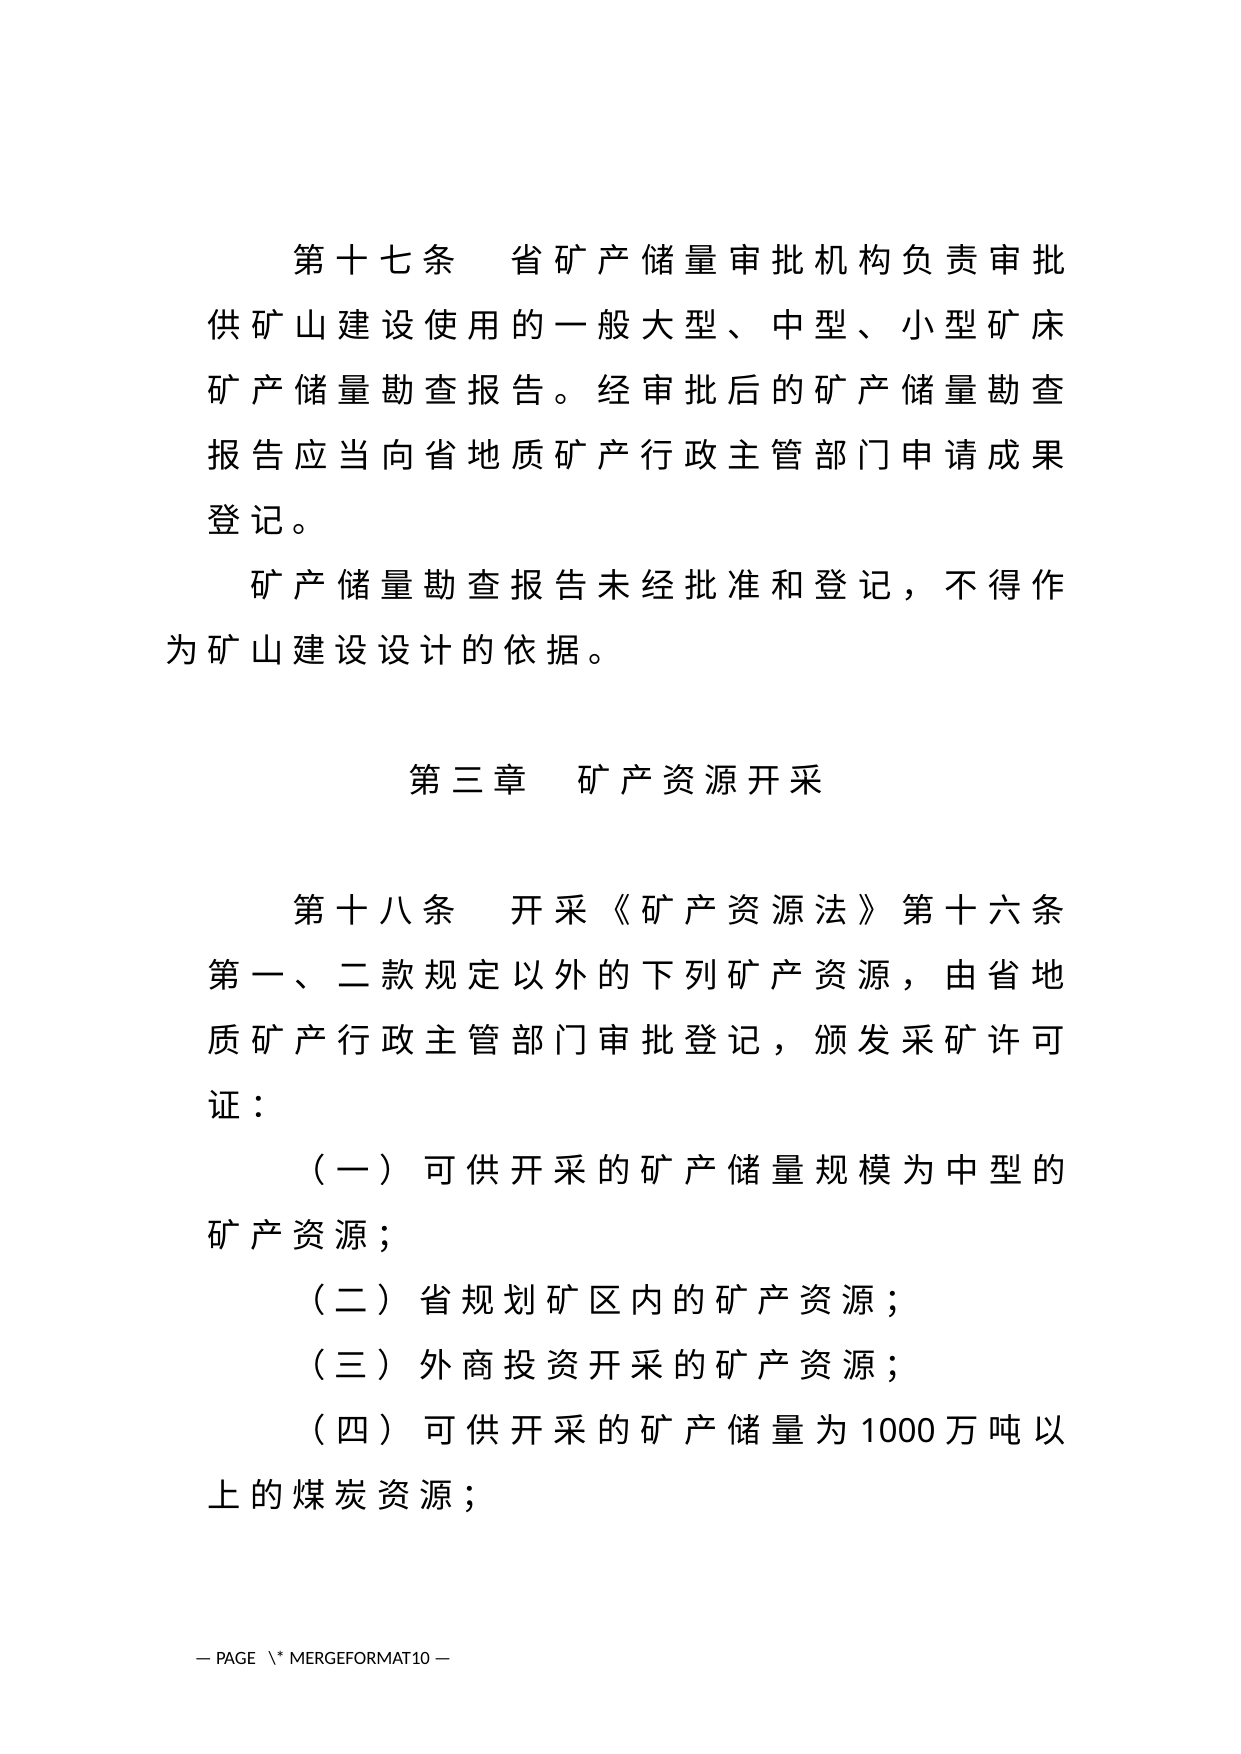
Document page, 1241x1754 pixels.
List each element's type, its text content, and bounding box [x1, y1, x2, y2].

text （三）外商投资开采的矿产资源； [208, 1331, 1075, 1396]
text 第十八条 开采《矿产资源法》第十六条第一、二款规定以外的下列矿产资源，由省地质矿产行政主管部门审批登记，颁发采矿许可证： [208, 876, 1075, 1136]
text （二）省规划矿区内的矿产资源； [208, 1266, 1075, 1331]
text 第三章 矿产资源开采 [165, 746, 1075, 811]
text 矿产储量勘查报告未经批准和登记，不得作为矿山建设设计的依据。 [165, 551, 1075, 681]
text （一）可供开采的矿产储量规模为中型的矿产资源； [208, 1136, 1075, 1266]
text 第十七条 省矿产储量审批机构负责审批供矿山建设使用的一般大型、中型、小型矿床矿产储量勘查报告。经审批后的矿产储量勘查报告应当向省地质矿产行政主管部门申请成果登记。 [208, 226, 1075, 551]
text （四）可供开采的矿产储量为1000万吨以上的煤炭资源； [208, 1396, 1075, 1526]
